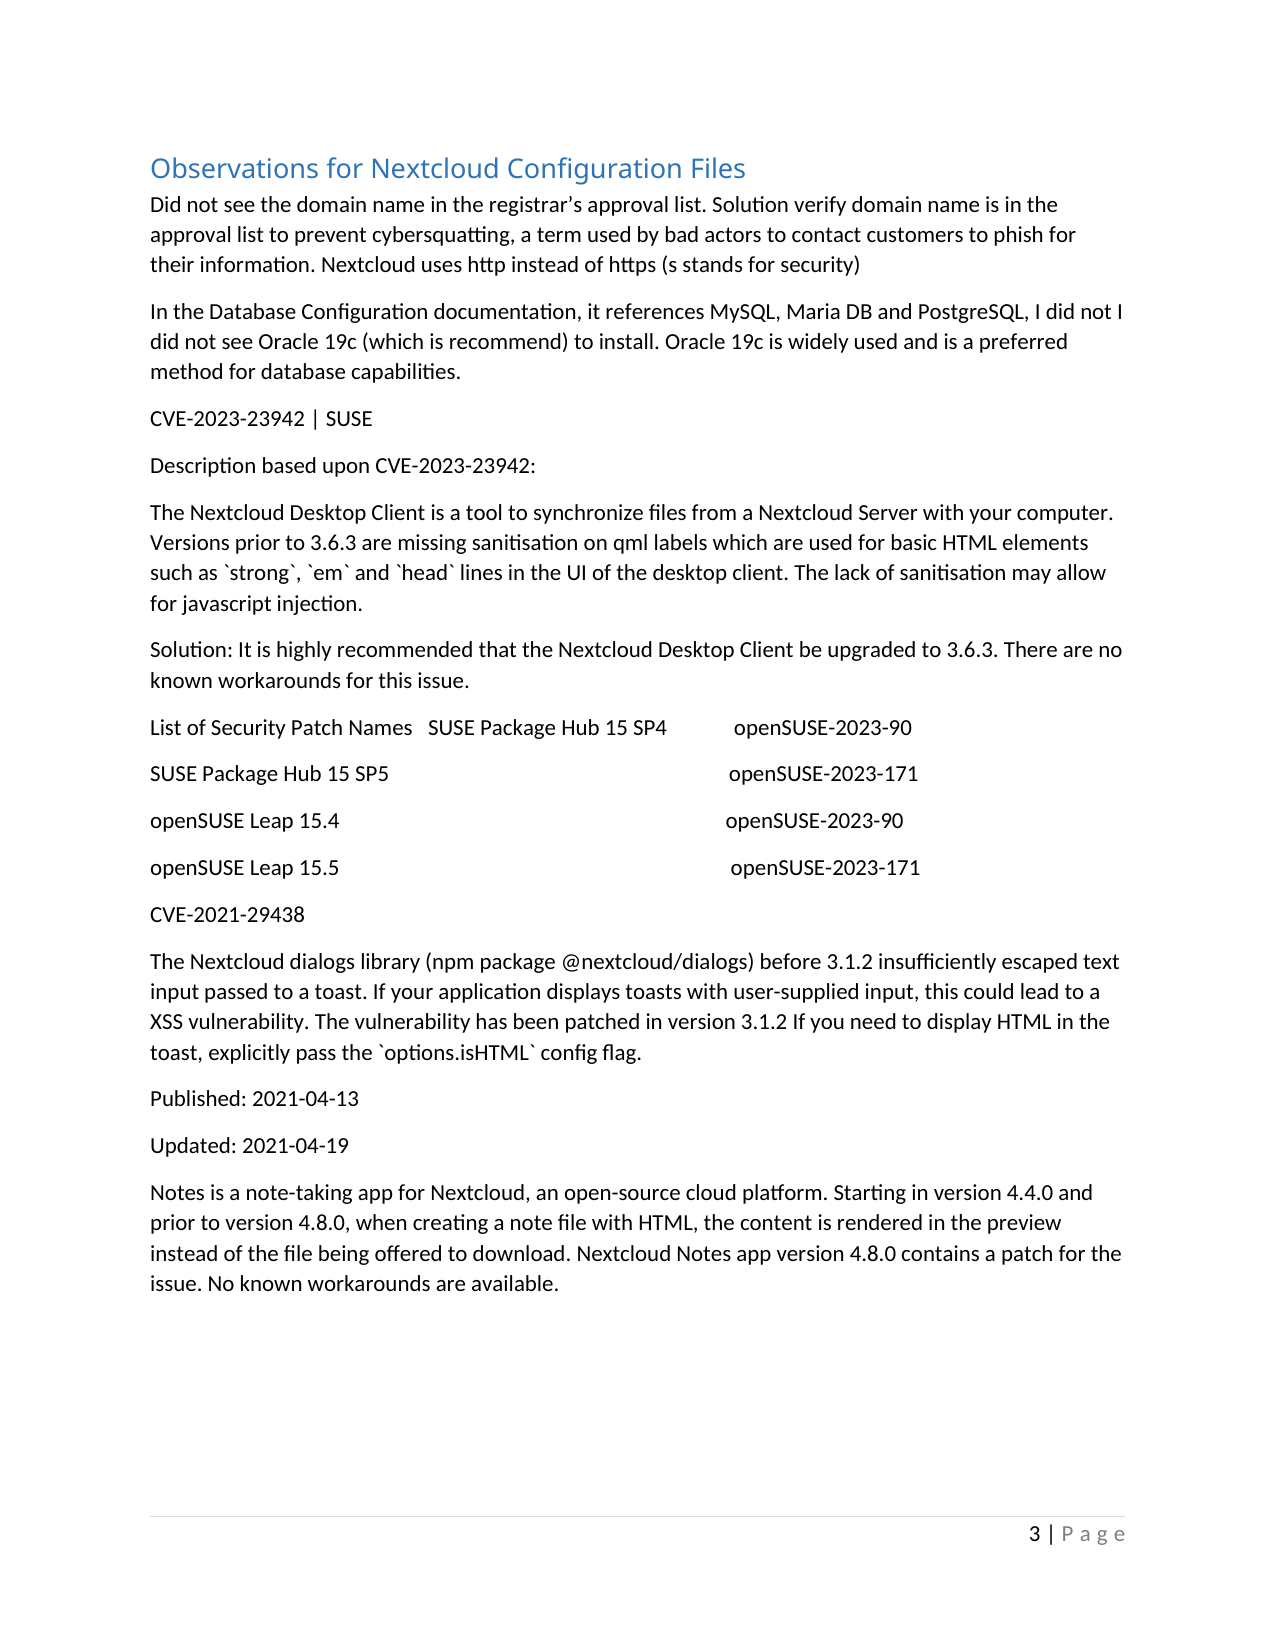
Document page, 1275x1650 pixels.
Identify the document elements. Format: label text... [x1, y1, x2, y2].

text List of Security Patch Names SUSE Package Hub 15 SP4 openSUSE-2023-90 [150, 713, 1125, 741]
text Did not see the domain name in the registrar’s approval list. Solution verify domain name is in the approval list to prevent cybersquatting, a term used by bad actors to contact customers to phish for their information. Nextcloud uses http instead of https (s stands for security) [150, 190, 1125, 278]
text Description based upon CVE-2023-23942: [150, 451, 1125, 479]
text Notes is a note-taking app for Nextcloud, an open-source cloud platform. Starting in version 4.4.0 and prior to version 4.8.0, when creating a note file with HTML, the content is rendered in the preview instead of the file being offered to download. Nextcloud Notes app version 4.8.0 contains a patch for the issue. No known workarounds are available. [150, 1178, 1125, 1297]
text CVE-2021-29438 [150, 900, 1125, 928]
text CVE-2023-23942 | SUSE [150, 404, 1125, 432]
text openSUSE Leap 15.4 openSUSE-2023-90 [150, 806, 1125, 834]
text The Nextcloud Desktop Client is a tool to synchronize files from a Nextcloud Server with your computer. Versions prior to 3.6.3 are missing sanitisation on qml labels which are used for basic HTML elements such as `strong`, `em` and `head` lines in the UI of the desktop client. The lack of sanitisation may allow for javascript injection. [150, 498, 1125, 617]
text The Nextcloud dialogs library (npm package @nextcloud/dialogs) before 3.1.2 insufficiently escaped text input passed to a toast. If your application displays toasts with user-supplied input, this could lead to a XSS vulnerability. The vulnerability has been patched in version 3.1.2 If you need to display HTML in the toast, explicitly pass the `options.isHTML` config flag. [150, 947, 1125, 1066]
text Published: 2021-04-13 [150, 1084, 1125, 1113]
text openSUSE Leap 15.5 openSUSE-2023-171 [150, 853, 1125, 881]
text SUSE Package Hub 15 SP5 openSUSE-2023-171 [150, 759, 1125, 788]
text Solution: It is highly recommended that the Nextcloud Desktop Client be upgraded to 3.6.3. There are no known workarounds for this issue. [150, 636, 1125, 694]
subtitle Observations for Nextcloud Configuration Files [150, 150, 1125, 187]
text In the Database Configuration documentation, it references MySQL, Maria DB and PostgreSQL, I did not I did not see Oracle 19c (which is recommend) to install. Oracle 19c is widely used and is a preferred method for database capabilities. [150, 297, 1125, 386]
text Updated: 2021-04-19 [150, 1131, 1125, 1159]
